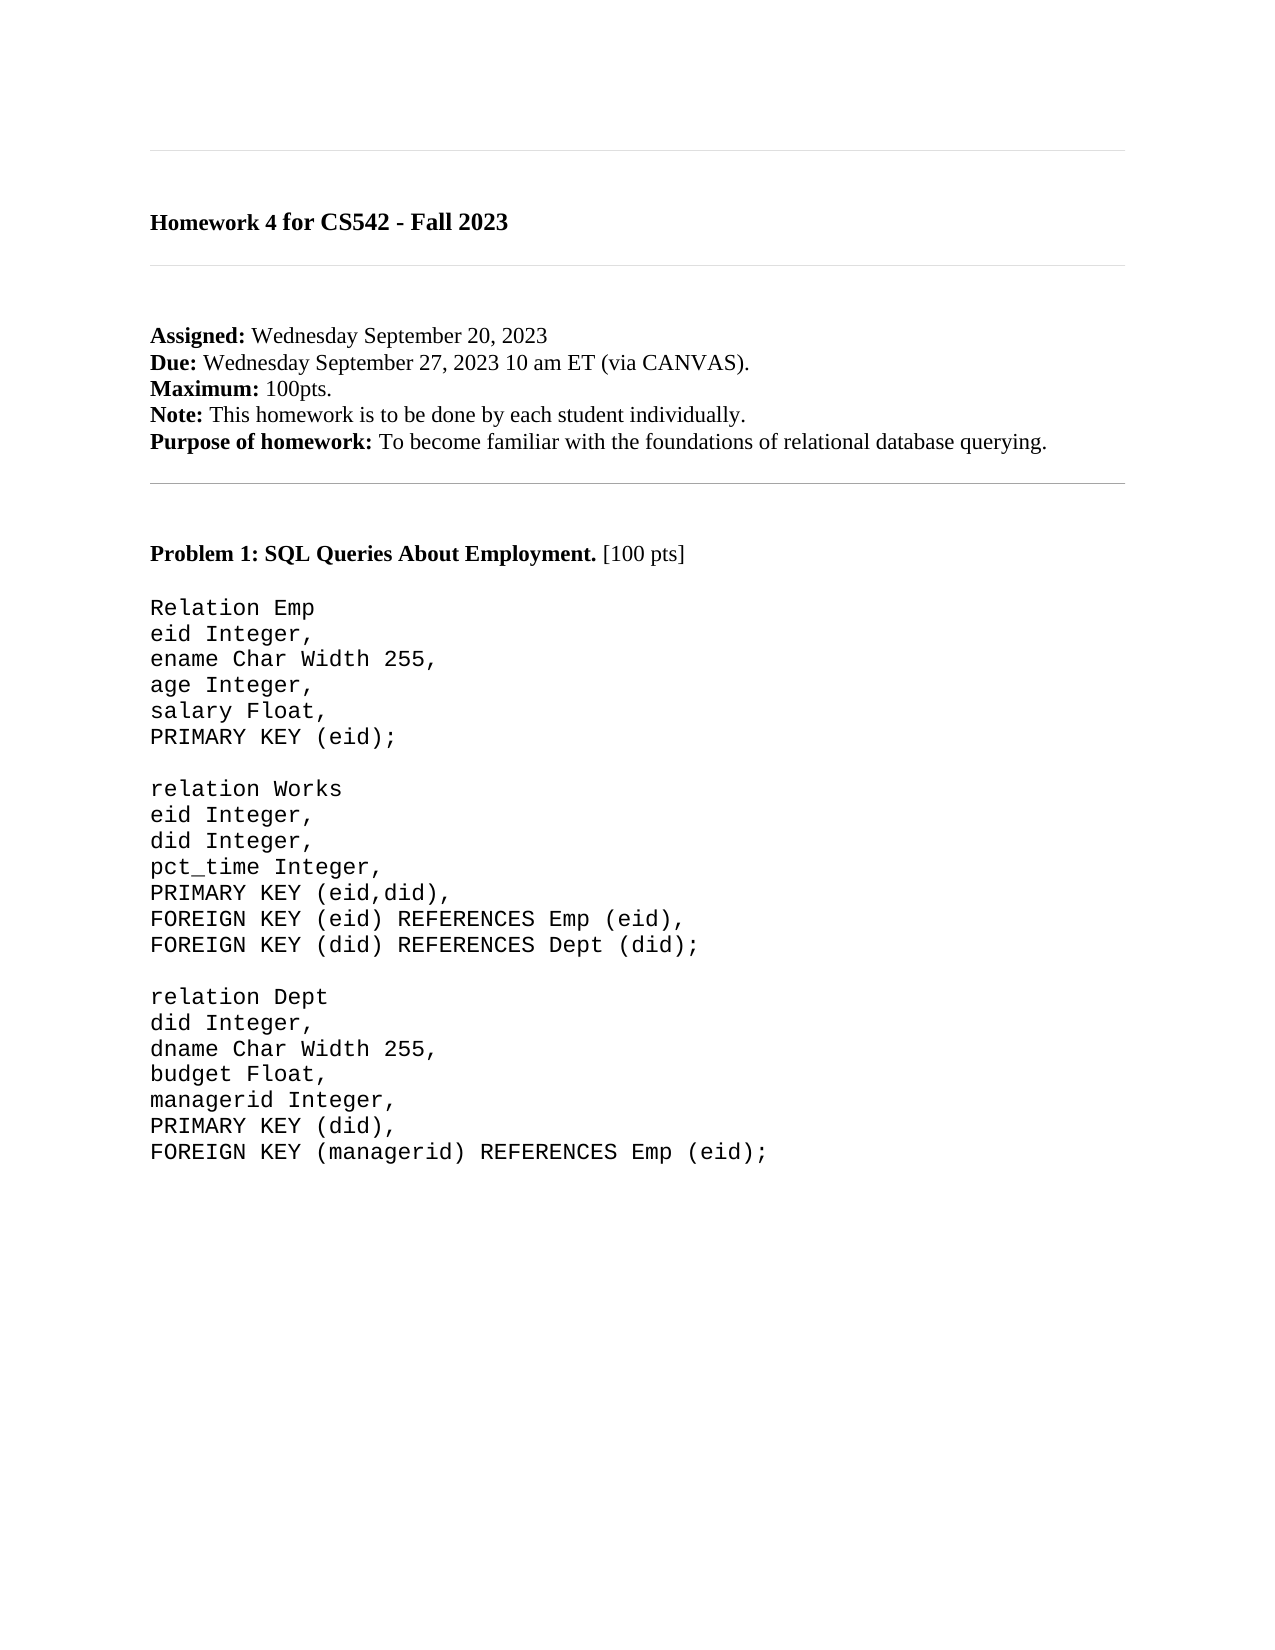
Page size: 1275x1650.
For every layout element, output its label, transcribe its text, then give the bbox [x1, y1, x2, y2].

text Relation Emp [150, 596, 1125, 622]
text Homework 4 for CS542 - Fall 2023 [150, 207, 1125, 236]
text Assigned: Wednesday September 20, 2023 Due: Wednesday September 27, 2023 10 am ET (via CANVAS). Maximum: 100pts. Note: This homework is to be done by each student individually. Purpose of homework: To become familiar with the foundations of relational database querying. [150, 322, 1125, 454]
text PRIMARY KEY (eid); [150, 726, 1125, 752]
text pct_time Integer, [150, 855, 1125, 881]
text eid Integer, [150, 803, 1125, 829]
text ename Char Width 255, [150, 648, 1125, 674]
text budget Float, [150, 1063, 1125, 1089]
text did Integer, [150, 1011, 1125, 1037]
text PRIMARY KEY (eid,did), [150, 881, 1125, 907]
text Problem 1: SQL Queries About Employment. [100 pts] [150, 540, 1125, 567]
text managerid Integer, [150, 1089, 1125, 1115]
text relation Dept [150, 985, 1125, 1011]
text PRIMARY KEY (did), [150, 1115, 1125, 1141]
text age Integer, [150, 674, 1125, 700]
text dname Char Width 255, [150, 1037, 1125, 1063]
text did Integer, [150, 829, 1125, 855]
text relation Works [150, 777, 1125, 803]
text FOREIGN KEY (did) REFERENCES Dept (did); [150, 933, 1125, 959]
text salary Float, [150, 700, 1125, 726]
text FOREIGN KEY (managerid) REFERENCES Emp (eid); [150, 1141, 1125, 1167]
text FOREIGN KEY (eid) REFERENCES Emp (eid), [150, 907, 1125, 933]
text eid Integer, [150, 622, 1125, 648]
